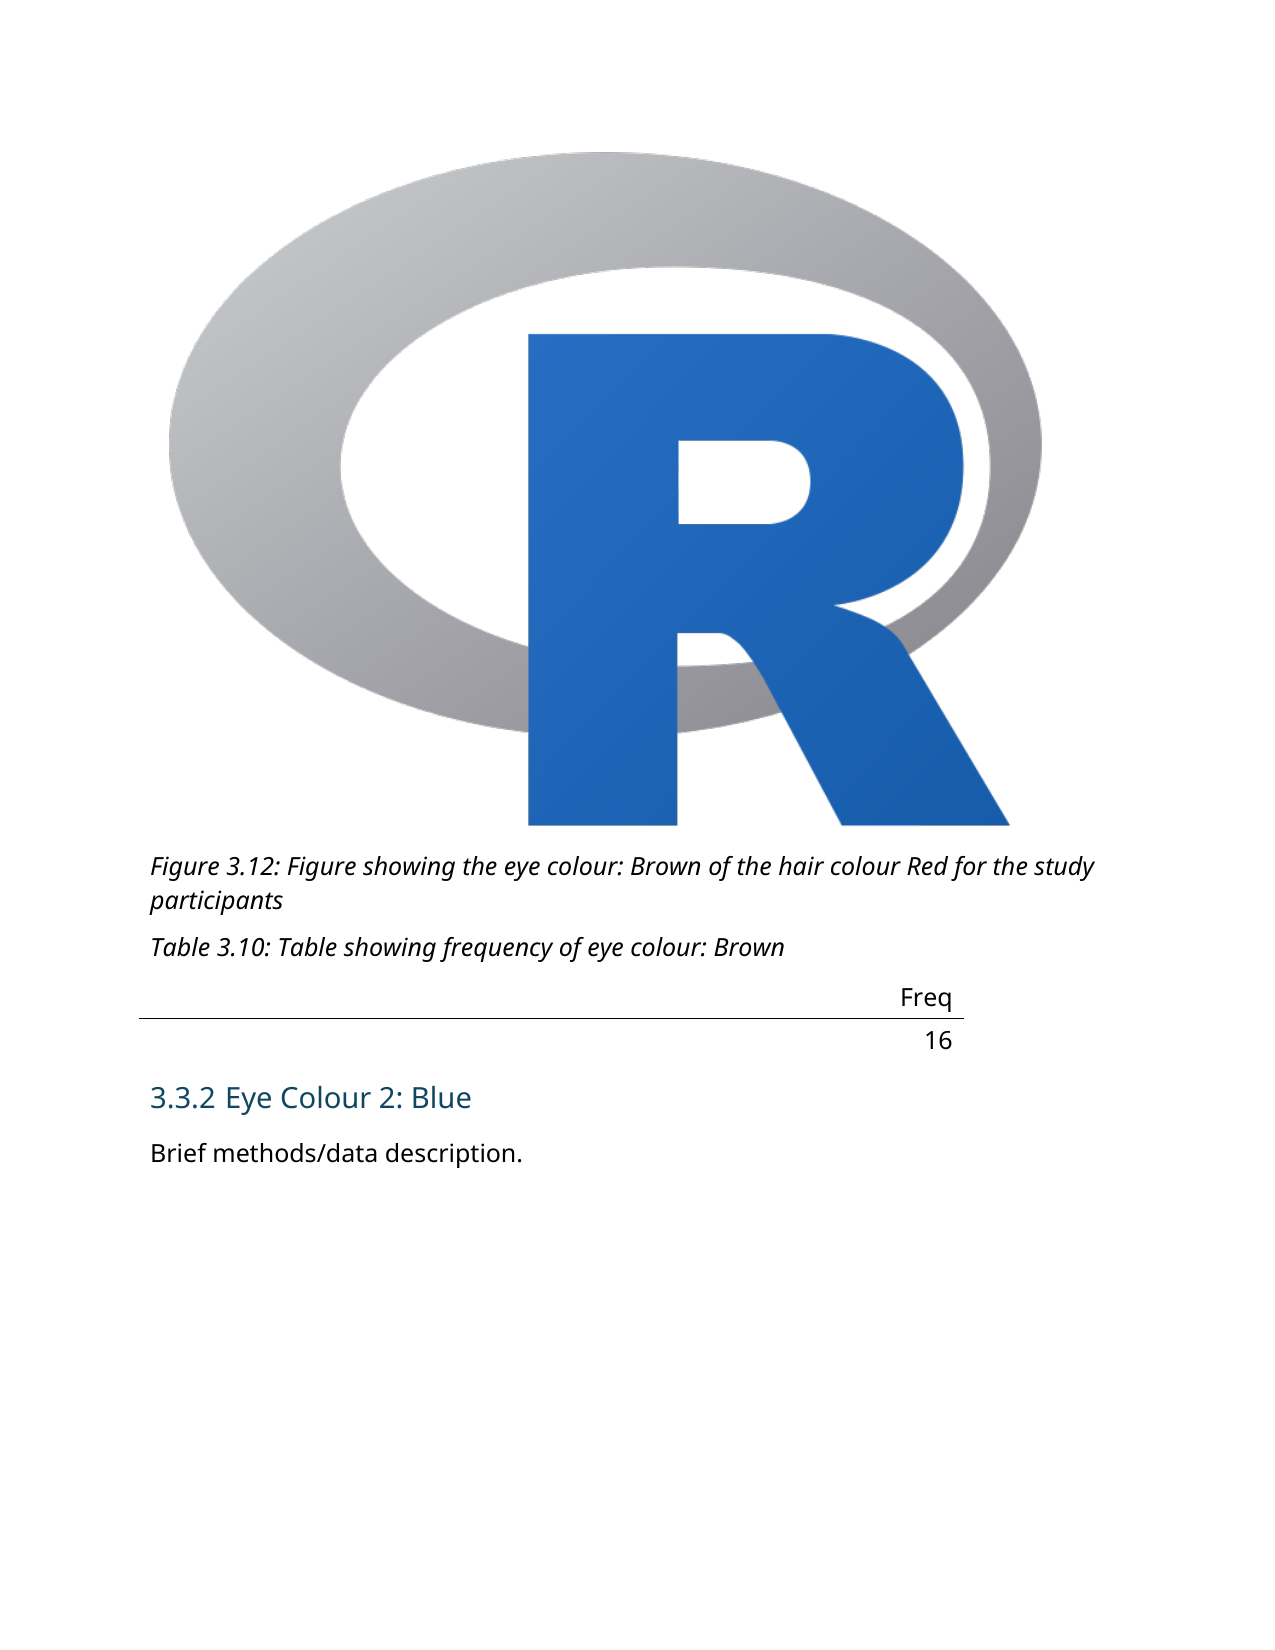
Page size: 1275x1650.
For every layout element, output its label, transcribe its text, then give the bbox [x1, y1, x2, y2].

table_cell 16 [139, 1019, 964, 1061]
text Figure 3.12: Figure showing the eye colour: Brown of the hair colour Red for the study participants [150, 849, 1125, 917]
picture [168, 150, 1044, 828]
text Table 3.10: Table showing frequency of eye colour: Brown [150, 929, 1125, 963]
table_header Freq [139, 976, 964, 1018]
subtitle 3.3.2 Eye Colour 2: Blue [150, 1077, 1125, 1117]
text Brief methods/data description. [150, 1136, 1125, 1170]
